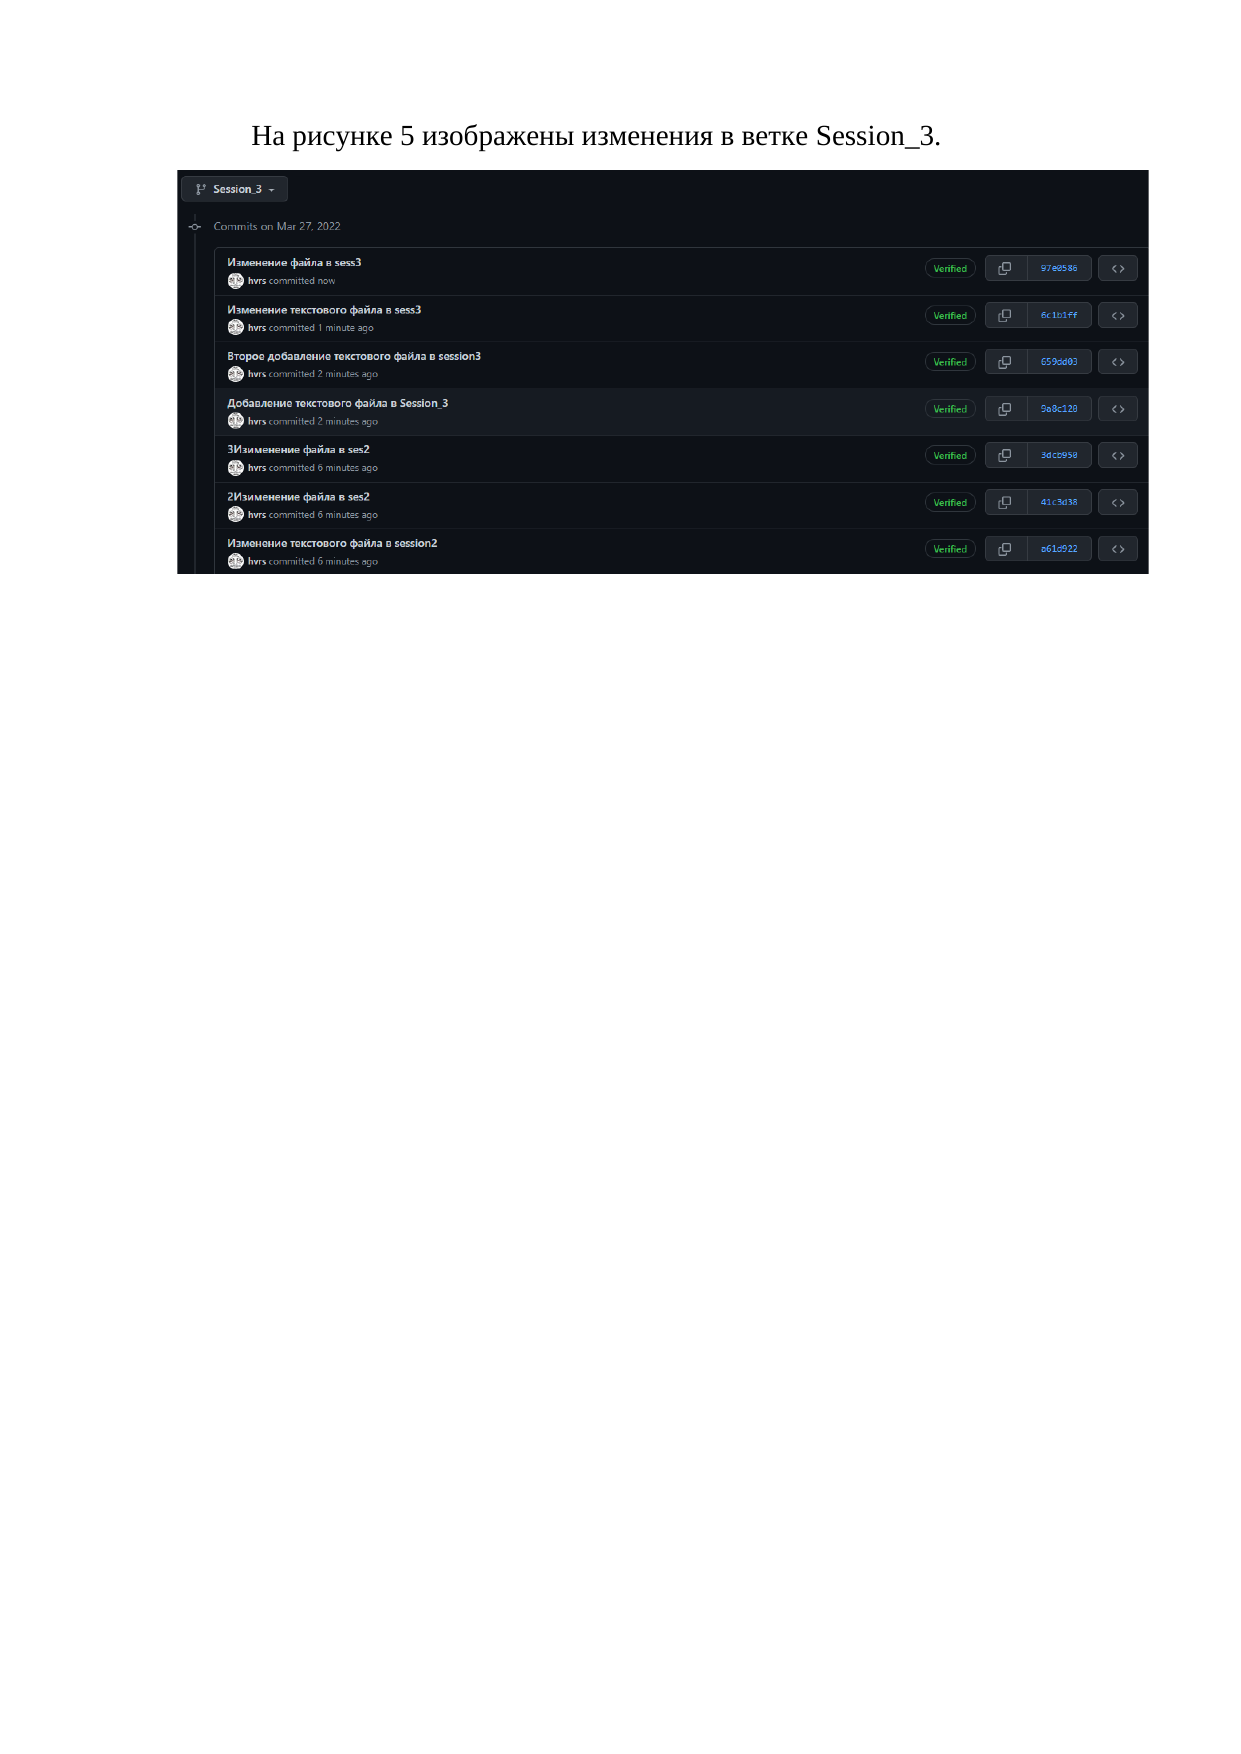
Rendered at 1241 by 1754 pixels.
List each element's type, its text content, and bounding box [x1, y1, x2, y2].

picture [177, 170, 1148, 574]
text На рисунке 5 изображены изменения в ветке Session_3. [177, 118, 1152, 152]
